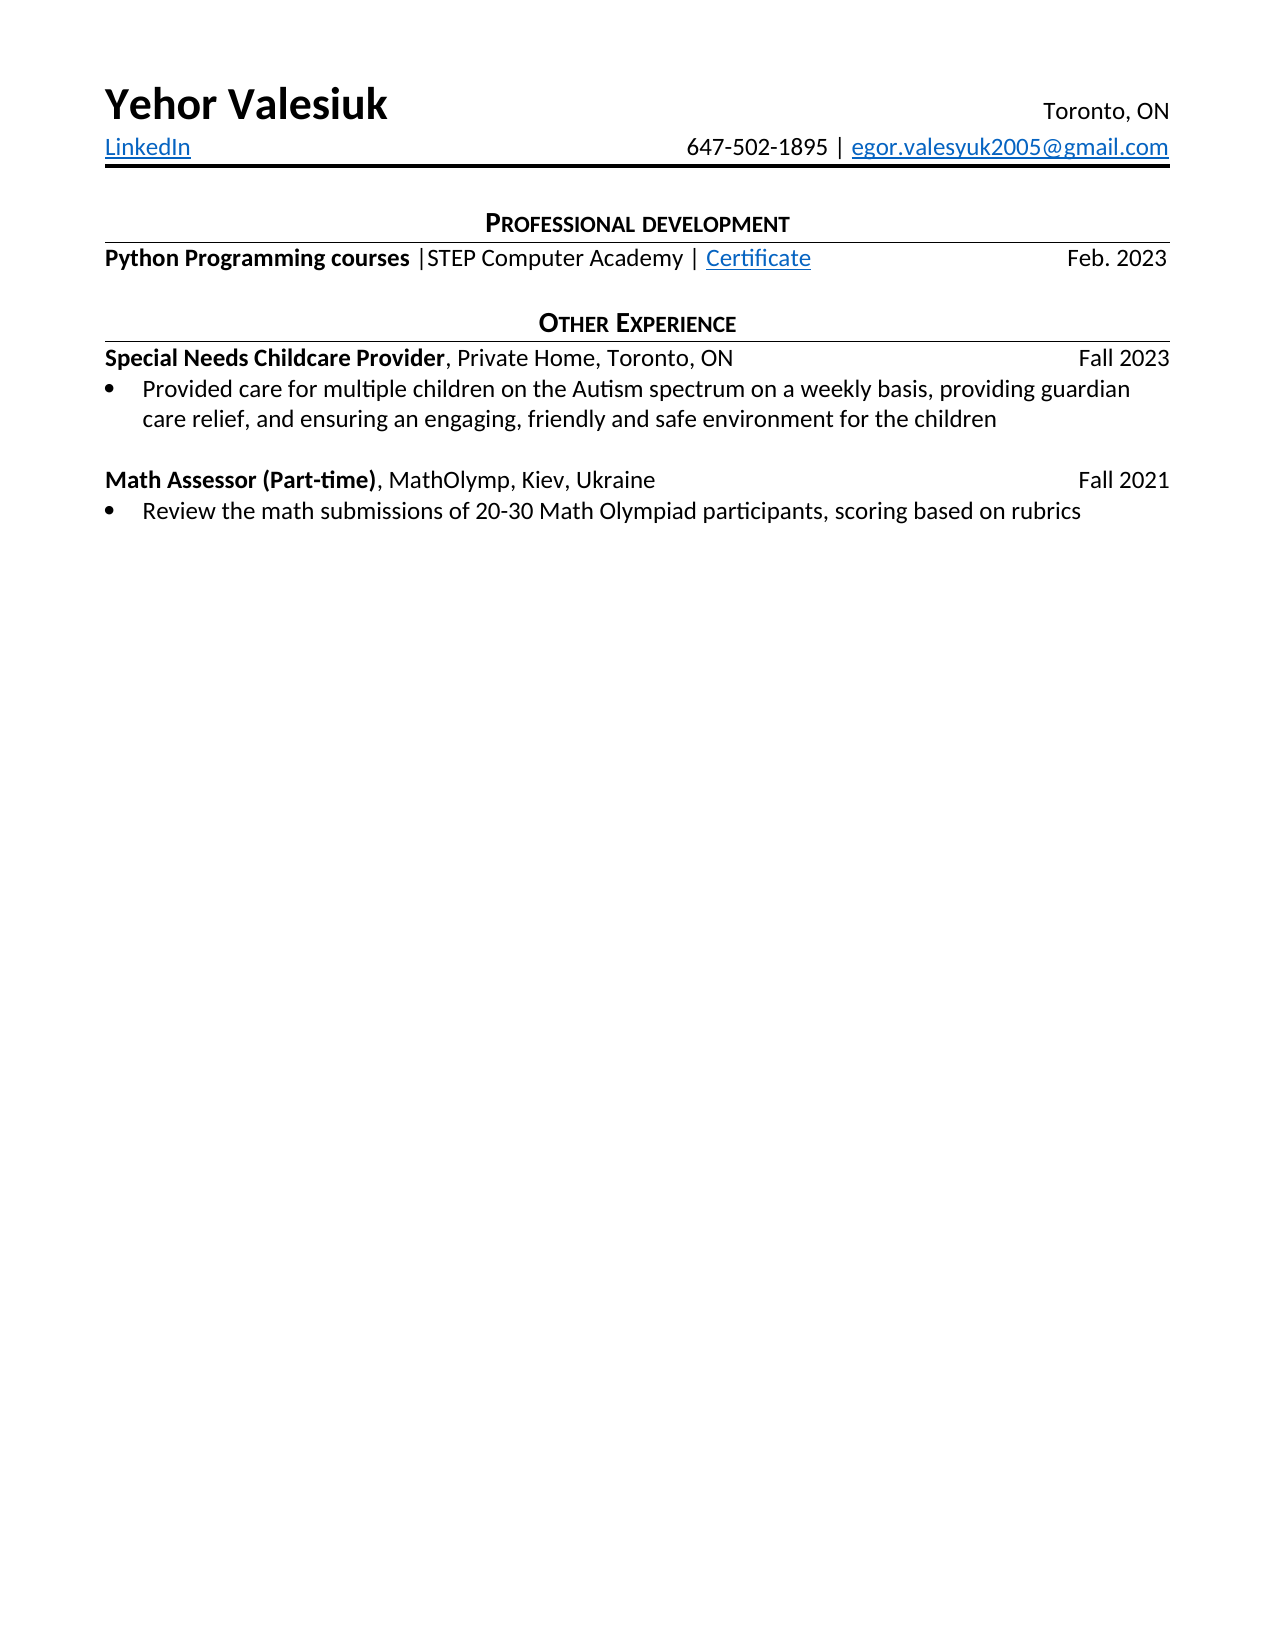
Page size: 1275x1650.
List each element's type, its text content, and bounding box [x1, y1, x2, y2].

text Other Experience [105, 304, 1170, 341]
text Yehor Valesiuk Toronto, ON [105, 75, 1170, 131]
list Review the math submissions of 20-30 Math Olympiad participants, scoring based on rubrics [105, 495, 1170, 526]
text Math Assessor (Part-time), MathOlymp, Kiev, Ukraine Fall 2021 [105, 464, 1170, 495]
text Special Needs Childcare Provider, Private Home, Toronto, ON Fall 2023 [105, 342, 1170, 373]
text Professional development [105, 204, 1170, 242]
text LinkedIn 647-502-1895 | egor.valesyuk2005@gmail.com [105, 131, 1170, 164]
text Python Programming courses |STEP Computer Academy | Certificate Feb. 2023 [105, 243, 1170, 304]
list Provided care for multiple children on the Autism spectrum on a weekly basis, providing guardian care relief, and ensuring an engaging, friendly and safe environment for the children [105, 373, 1170, 434]
